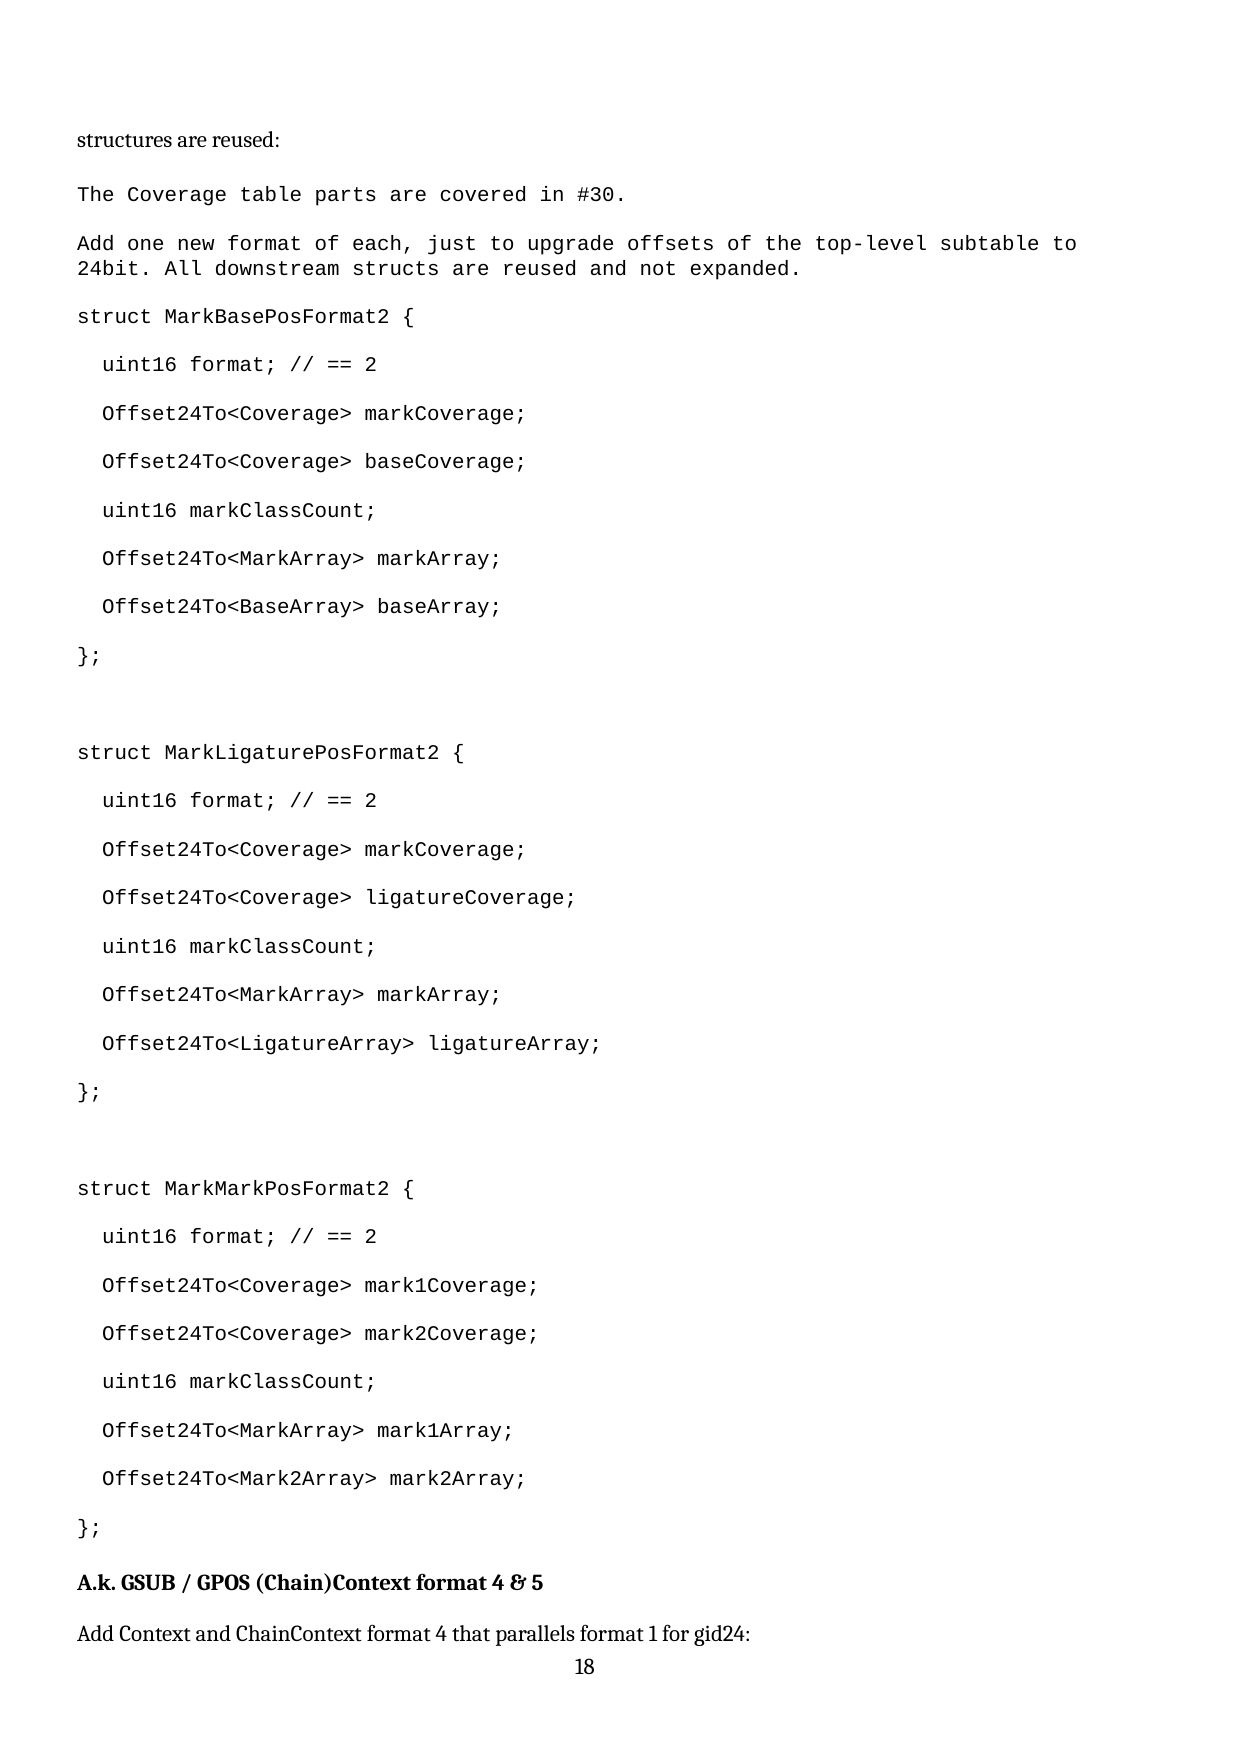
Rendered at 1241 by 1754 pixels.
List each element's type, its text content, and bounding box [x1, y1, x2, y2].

text The Coverage table parts are covered in #30. [77, 183, 1093, 208]
text Offset24To<Coverage> markCoverage; [77, 838, 1093, 862]
text uint16 markClassCount; [77, 498, 1093, 523]
text Offset24To<Coverage> markCoverage; [77, 402, 1093, 426]
text struct MarkBasePosFormat2 { [77, 305, 1093, 329]
text Offset24To<MarkArray> markArray; [77, 983, 1093, 1008]
text Add Context and ChainContext format 4 that parallels format 1 for gid24: [77, 1621, 1093, 1647]
text uint16 markClassCount; [77, 1370, 1093, 1395]
text Offset24To<LigatureArray> ligatureArray; [77, 1031, 1093, 1056]
text Add one new format of each, just to upgrade offsets of the top-level subtable to 24bit. All downstream structs are reused and not expanded. [77, 232, 1093, 281]
text }; [77, 1516, 1093, 1541]
text struct MarkLigaturePosFormat2 { [77, 741, 1093, 766]
text Offset24To<Coverage> baseCoverage; [77, 450, 1093, 475]
text uint16 format; // == 2 [77, 789, 1093, 814]
text Offset24To<Coverage> mark1Coverage; [77, 1273, 1093, 1298]
text struct MarkMarkPosFormat2 { [77, 1177, 1093, 1201]
text Offset24To<Mark2Array> mark2Array; [77, 1467, 1093, 1492]
text Format 2 is introduce just to alleviate offset-overflow issues at the top-level structure. All downstream structures are reused: [77, 127, 1093, 154]
text Offset24To<Coverage> mark2Coverage; [77, 1322, 1093, 1347]
text uint16 format; // == 2 [77, 353, 1093, 378]
text Offset24To<MarkArray> markArray; [77, 547, 1093, 572]
text }; [77, 1080, 1093, 1104]
text Offset24To<MarkArray> mark1Array; [77, 1419, 1093, 1444]
text Offset24To<BaseArray> baseArray; [77, 595, 1093, 620]
text uint16 format; // == 2 [77, 1225, 1093, 1250]
text Offset24To<Coverage> ligatureCoverage; [77, 886, 1093, 911]
text uint16 markClassCount; [77, 934, 1093, 959]
subtitle GSUB / GPOS (Chain)Context format 4 & 5 [77, 1570, 1093, 1596]
text }; [77, 644, 1093, 669]
